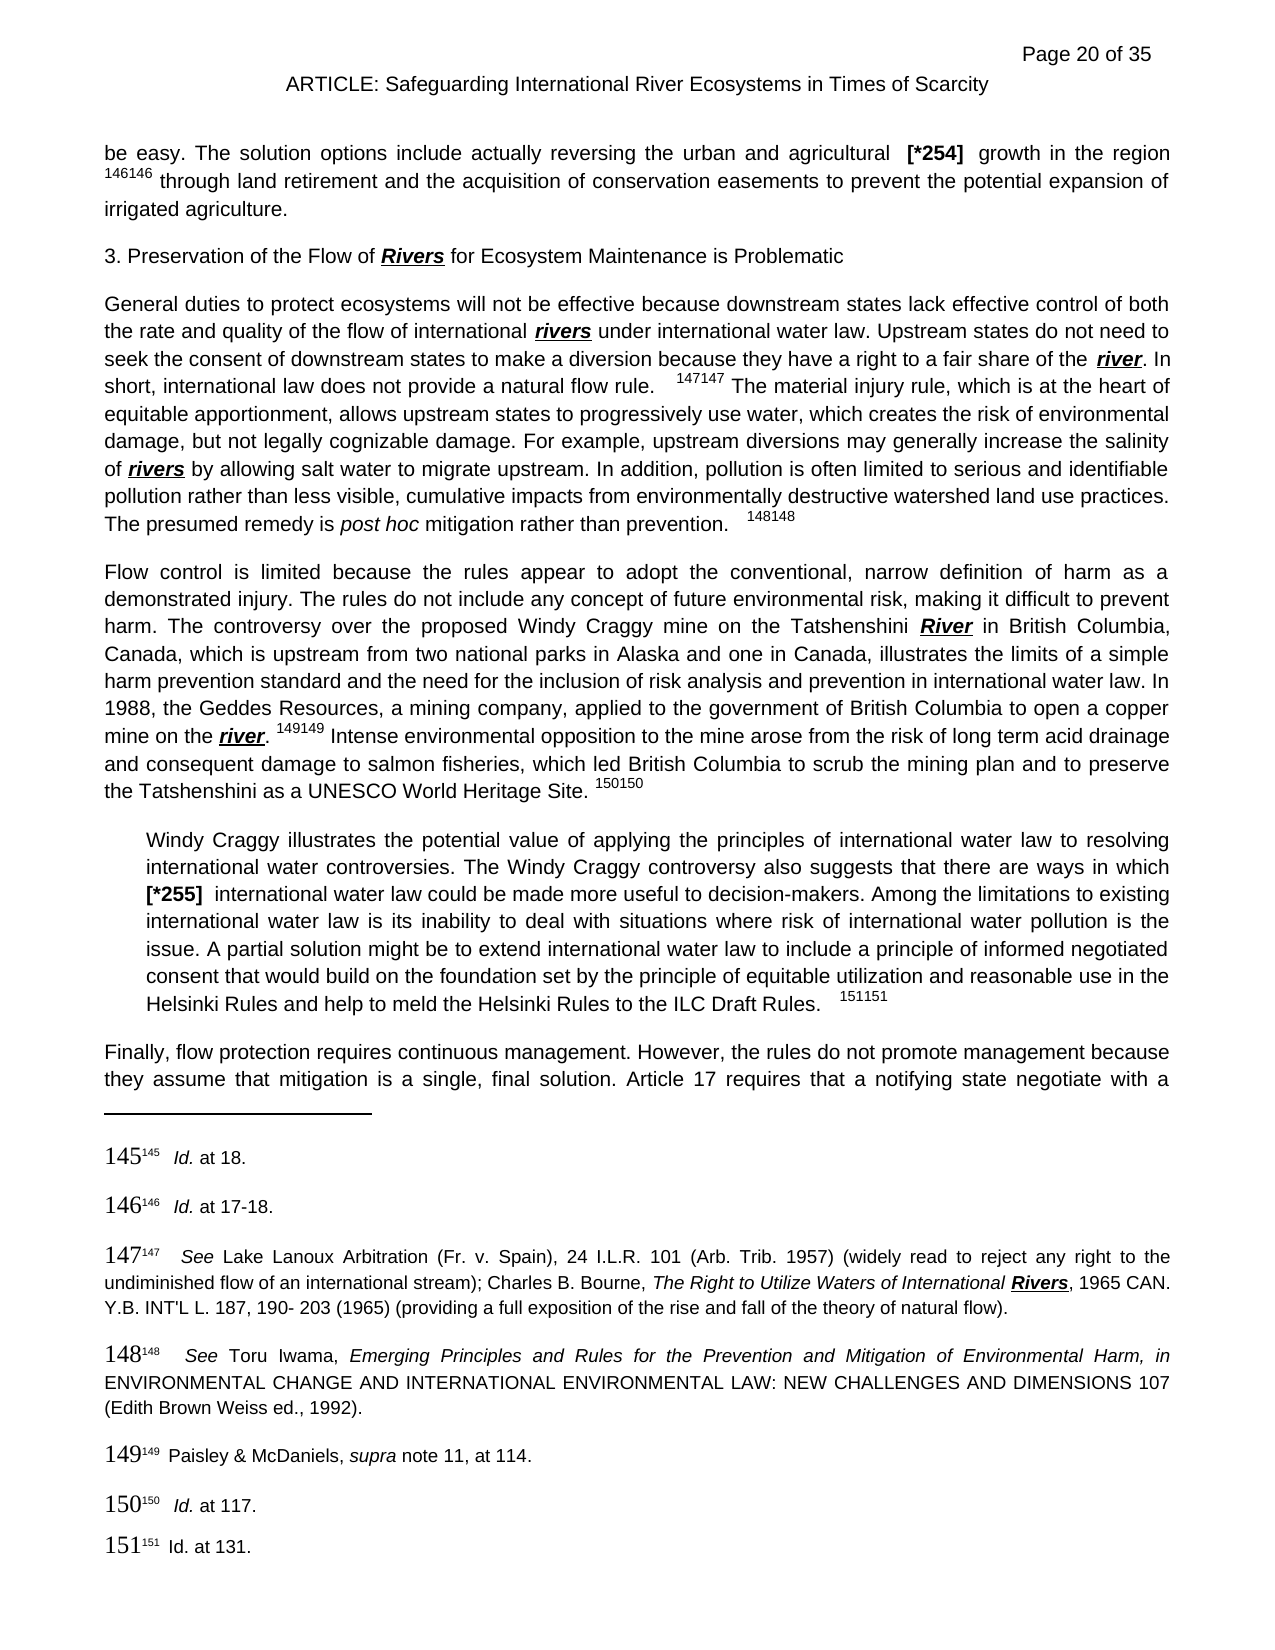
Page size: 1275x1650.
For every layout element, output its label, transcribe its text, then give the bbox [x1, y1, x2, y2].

text The current risks faced by the Upper San Pedro River illustrate the need to view international rivers as integrated ground and surface water systems with broad corridor ecosystems. On the Upper San Pedro, a small river that flows north from the state of Sonora, Mexico into Arizona where it joins the Gila River, downstream groundwater depletion may destroy the largest surviving expanse of broadleaf riparian forest in the region. 143 "Pumping reduces the flow of the river and consequently adversely affects riparian vegetation" 144 unless the perennial flows in the Upper San Pedro Basin can be sustained. In 1998, Congress created the San Pedro National Conservation Area made up, in part, of retired farmland and water rights on the upper reaches of the United States portion of the river. However, this effort will not preserve the corridor. The only viable solution recommended by an expert study commissioned by the Council on Environmental Cooperation was to extend the protected area to straddle the Mexican-United States border. 145 It is possible to re-establish high quality riparian habitat in Mexico by redistributing United States pumping and retiring irrigated agriculture and grazing. The solution will not be easy. The solution options include actually reversing the urban and agricultural [*254] growth in the region 146 through land retirement and the acquisition of conservation easements to prevent the potential expansion of irrigated agriculture. [104, 137, 1171, 220]
text Windy Craggy illustrates the potential value of applying the principles of international water law to resolving international water controversies. The Windy Craggy controversy also suggests that there are ways in which [*255] international water law could be made more useful to decision-makers. Among the limitations to existing international water law is its inability to deal with situations where risk of international water pollution is the issue. A partial solution might be to extend international water law to include a principle of informed negotiated consent that would build on the foundation set by the principle of equitable utilization and reasonable use in the Helsinki Rules and help to meld the Helsinki Rules to the ILC Draft Rules. 151 [146, 825, 1171, 1016]
text Finally, flow protection requires continuous management. However, the rules do not promote management because they assume that mitigation is a single, final solution. Article 17 requires that a notifying state negotiate with a potential victim state if the proposed use will be inequitable. 152 The purpose of the negotiation is to arrive at "an equitable resolution of the situation." 153 An adaptive management regime could be an equitable resolution of many conflicts, but the resolution connotes a final mitigation solution. As discussed in the next section, environmentally sustainable use requires the development of continuous management regimes rather than on time, often poorly implemented and assessed mitigation solutions. [104, 1037, 1171, 1091]
text General duties to protect ecosystems will not be effective because downstream states lack effective control of both the rate and quality of the flow of international rivers under international water law. Upstream states do not need to seek the consent of downstream states to make a diversion because they have a right to a fair share of the river. In short, international law does not provide a natural flow rule. 147 The material injury rule, which is at the heart of equitable apportionment, allows upstream states to progressively use water, which creates the risk of environmental damage, but not legally cognizable damage. For example, upstream diversions may generally increase the salinity of rivers by allowing salt water to migrate upstream. In addition, pollution is often limited to serious and identifiable pollution rather than less visible, cumulative impacts from environmentally destructive watershed land use practices. The presumed remedy is post hoc mitigation rather than prevention. 148 [104, 289, 1171, 536]
text 3. Preservation of the Flow of Rivers for Ecosystem Maintenance is Problematic [104, 241, 1171, 268]
text Flow control is limited because the rules appear to adopt the conventional, narrow definition of harm as a demonstrated injury. The rules do not include any concept of future environmental risk, making it difficult to prevent harm. The controversy over the proposed Windy Craggy mine on the Tatshenshini River in British Columbia, Canada, which is upstream from two national parks in Alaska and one in Canada, illustrates the limits of a simple harm prevention standard and the need for the inclusion of risk analysis and prevention in international water law. In 1988, the Geddes Resources, a mining company, applied to the government of British Columbia to open a copper mine on the river. 149 Intense environmental opposition to the mine arose from the risk of long term acid drainage and consequent damage to salmon fisheries, which led British Columbia to scrub the mining plan and to preserve the Tatshenshini as a UNESCO World Heritage Site. 150 [104, 557, 1171, 804]
